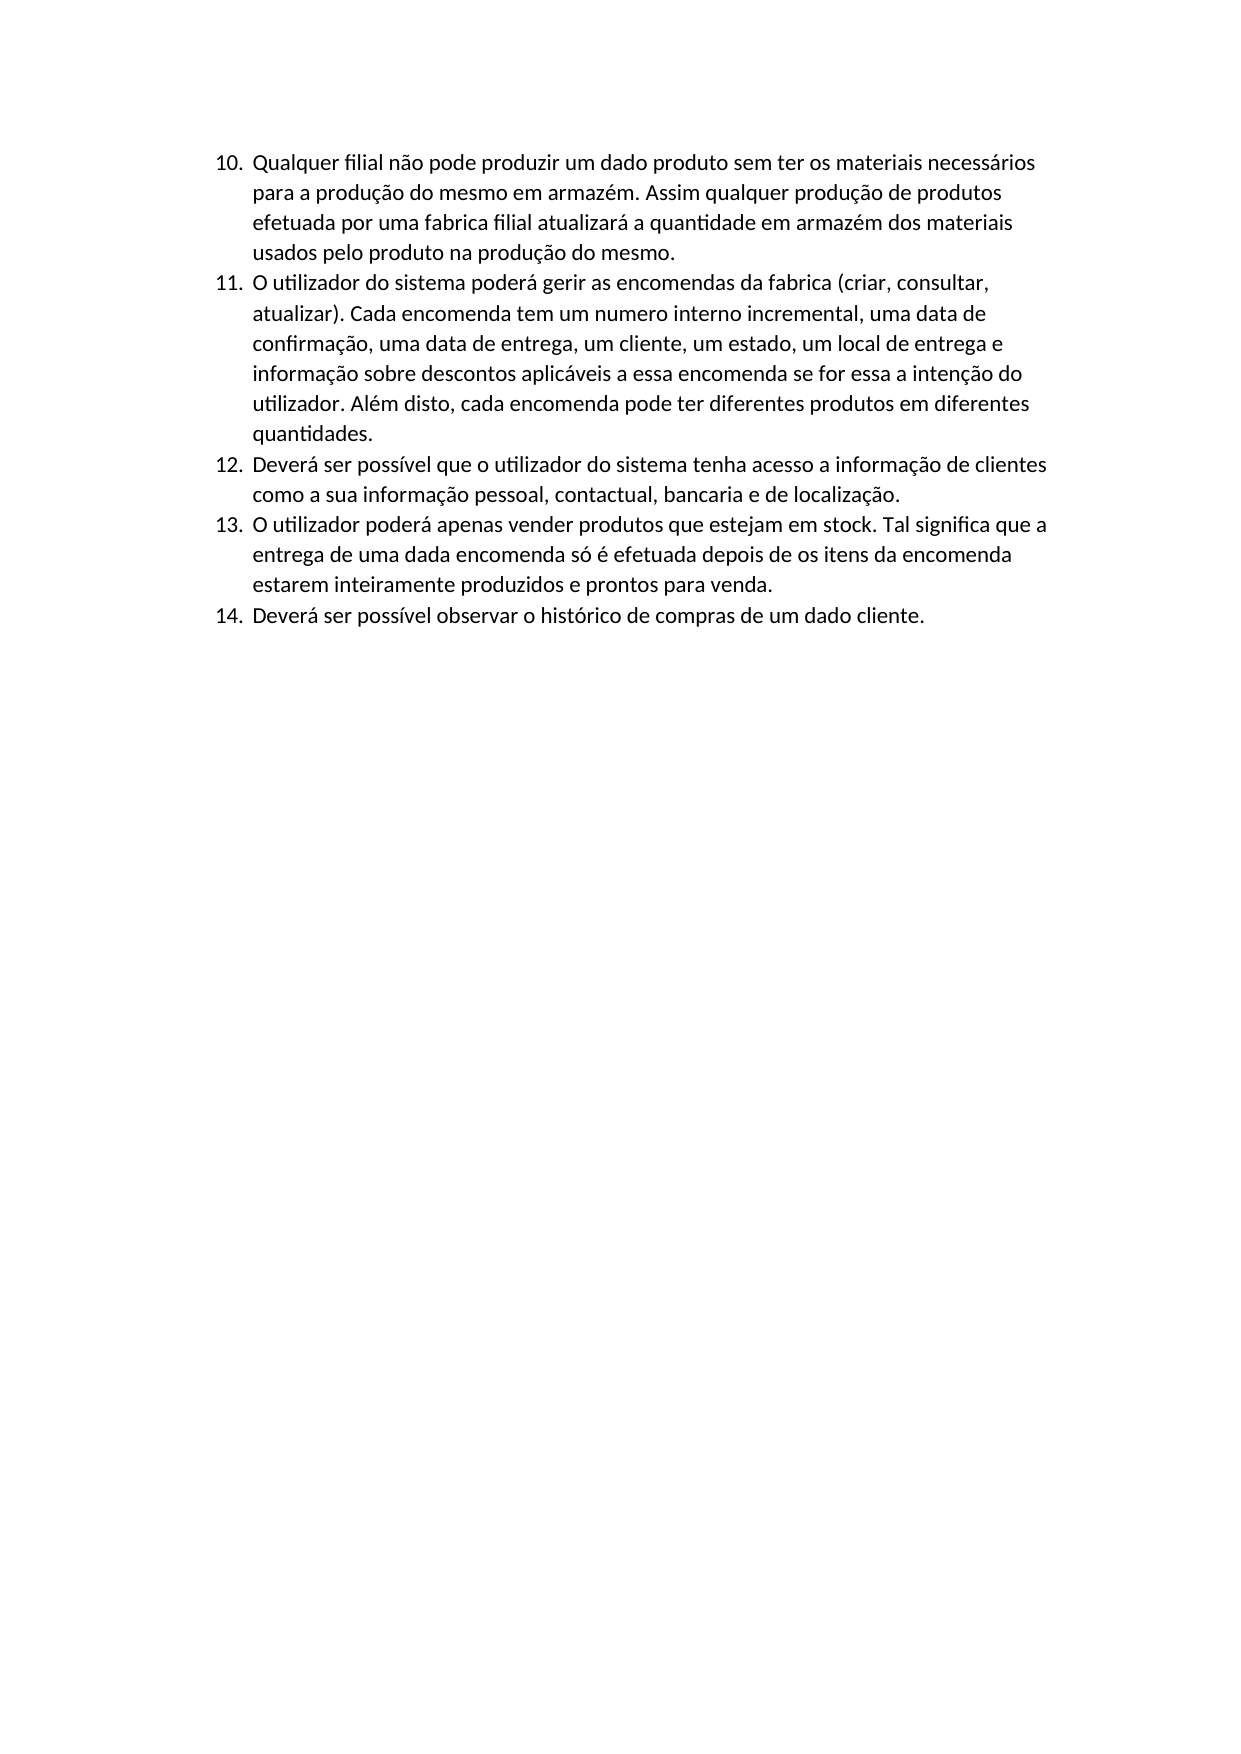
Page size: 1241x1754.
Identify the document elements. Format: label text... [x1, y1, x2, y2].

list O utilizador poderá apenas vender produtos que estejam em stock. Tal significa que a entrega de uma dada encomenda só é efetuada depois de os itens da encomenda estarem inteiramente produzidos e prontos para venda. [215, 510, 1063, 598]
list Deverá ser possível que o utilizador do sistema tenha acesso a informação de clientes como a sua informação pessoal, contactual, bancaria e de localização. [215, 450, 1063, 508]
list Deverá ser possível observar o histórico de compras de um dado cliente. [215, 601, 1063, 629]
list O utilizador do sistema poderá gerir as encomendas da fabrica (criar, consultar, atualizar). Cada encomenda tem um numero interno incremental, uma data de confirmação, uma data de entrega, um cliente, um estado, um local de entrega e informação sobre descontos aplicáveis a essa encomenda se for essa a intenção do utilizador. Além disto, cada encomenda pode ter diferentes produtos em diferentes quantidades. [215, 268, 1063, 447]
list Qualquer filial não pode produzir um dado produto sem ter os materiais necessários para a produção do mesmo em armazém. Assim qualquer produção de produtos efetuada por uma fabrica filial atualizará a quantidade em armazém dos materiais usados pelo produto na produção do mesmo. [215, 148, 1063, 266]
